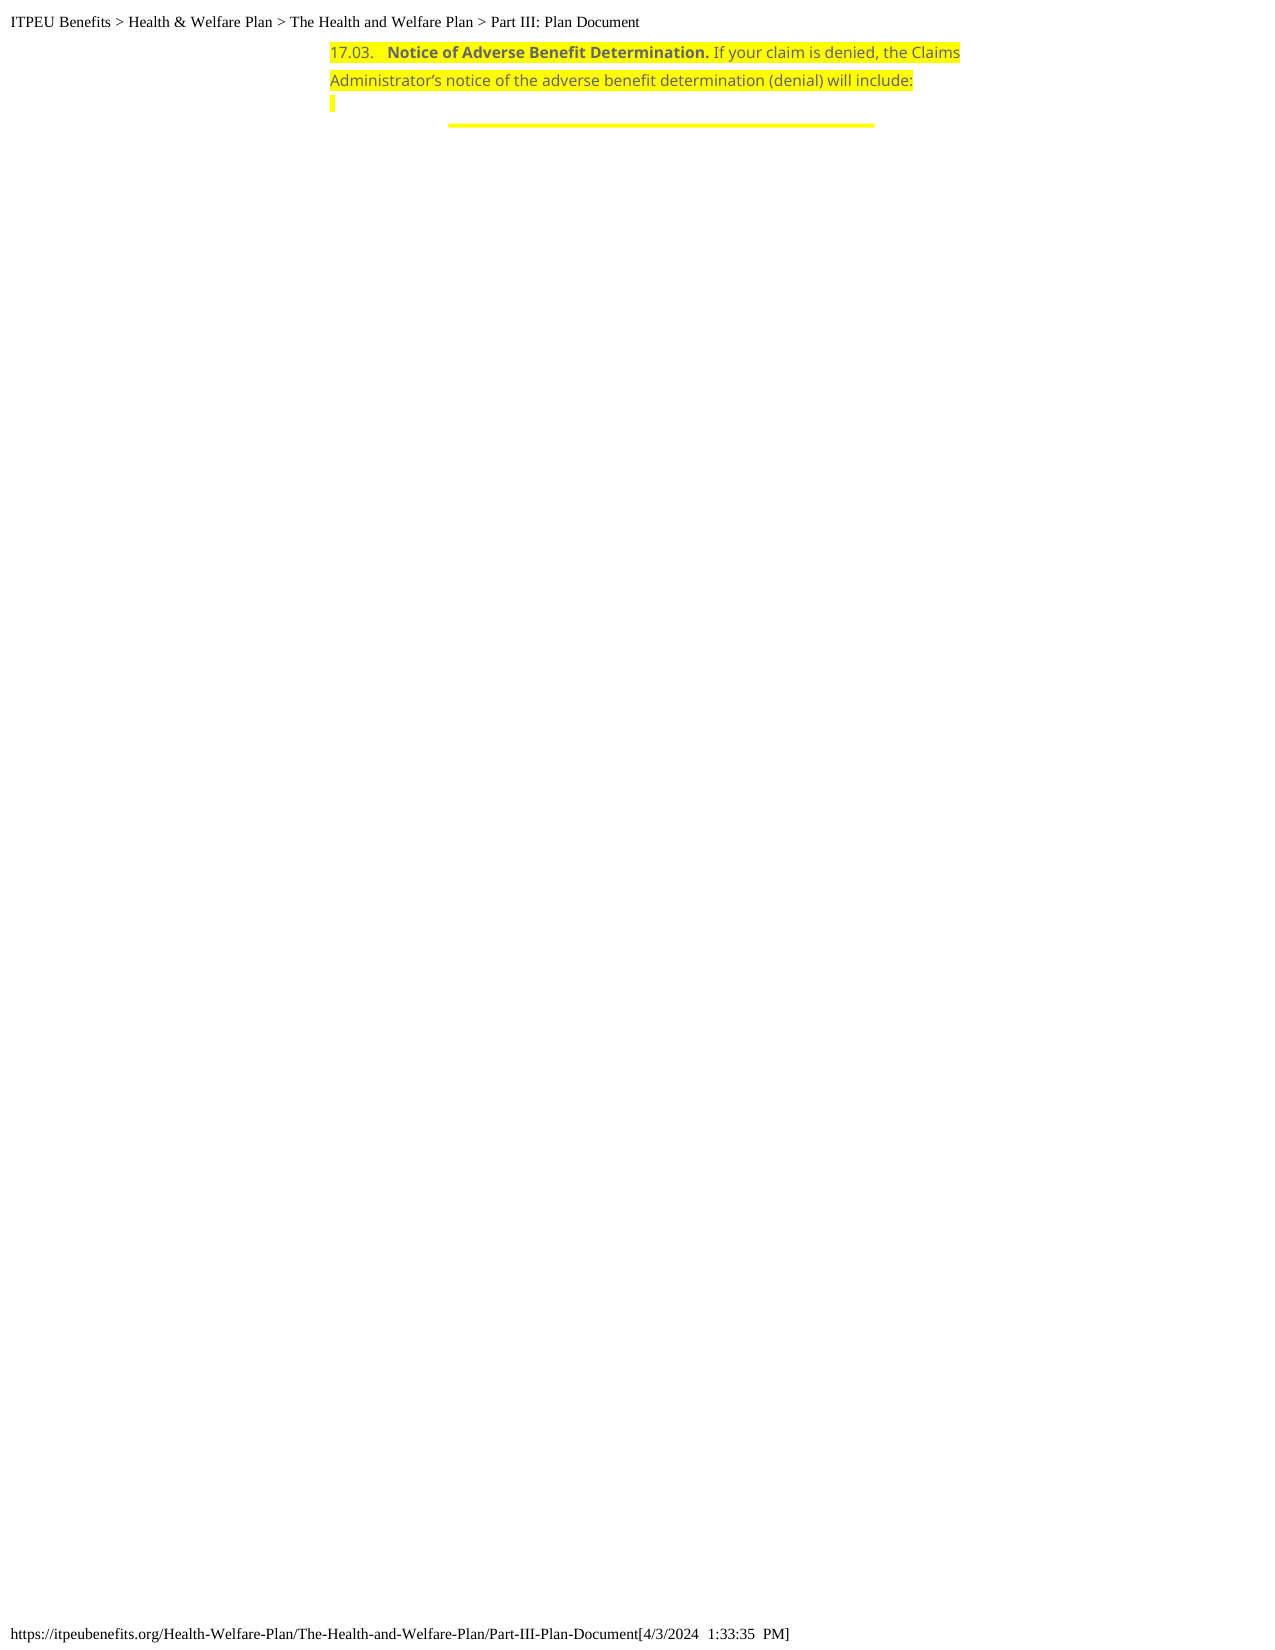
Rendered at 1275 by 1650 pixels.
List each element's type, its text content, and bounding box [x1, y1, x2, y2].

list Notice of Adverse Benefit Determination. If your claim is denied, the Claims Administrator’s notice of the adverse benefit determination (denial) will include: [330, 42, 1032, 91]
